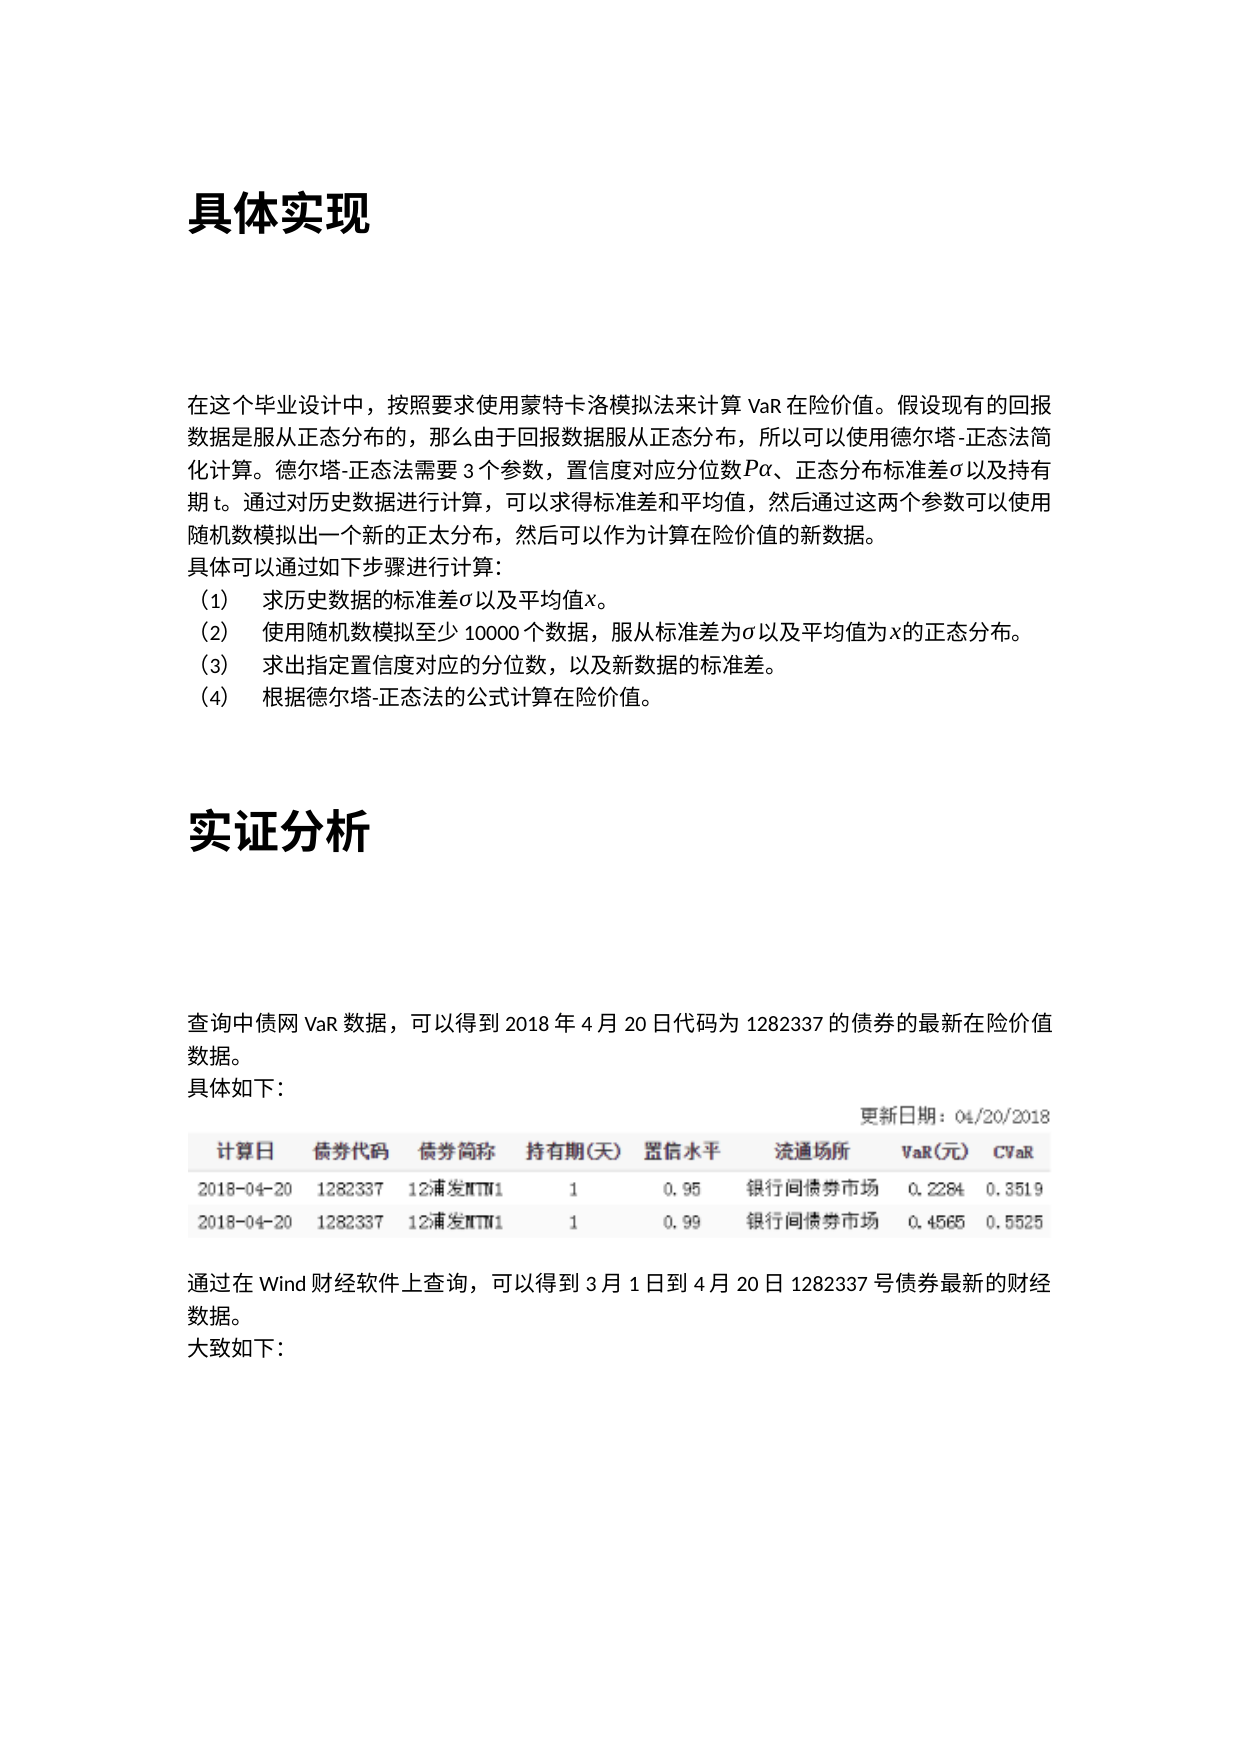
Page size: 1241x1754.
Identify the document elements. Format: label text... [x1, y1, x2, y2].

text 查询中债网VaR数据，可以得到2018年4月20日代码为1282337的债券的最新在险价值数据。 [187, 1006, 1053, 1071]
subtitle 具体实现 [187, 162, 1053, 259]
list 根据德尔塔-正态法的公式计算在险价值。 [187, 680, 1053, 712]
text 具体如下： [187, 1071, 1053, 1103]
text 在这个毕业设计中，按照要求使用蒙特卡洛模拟法来计算VaR在险价值。假设现有的回报数据是服从正态分布的，那么由于回报数据服从正态分布，所以可以使用德尔塔-正态法简化计算。德尔塔-正态法需要3个参数，置信度对应分位数、正态分布标准差以及持有期t。通过对历史数据进行计算，可以求得标准差和平均值，然后通过这两个参数可以使用随机数模拟出一个新的正太分布，然后可以作为计算在险价值的新数据。 [187, 387, 1053, 550]
text 具体可以通过如下步骤进行计算： [187, 550, 1053, 582]
subtitle 实证分析 [187, 780, 1053, 878]
list 使用随机数模拟至少10000个数据，服从标准差为以及平均值为的正态分布。 [187, 615, 1053, 647]
list 求出指定置信度对应的分位数，以及新数据的标准差。 [187, 647, 1053, 680]
picture [188, 1103, 1053, 1238]
list 求历史数据的标准差以及平均值。 [187, 582, 1053, 615]
text 通过在Wind财经软件上查询，可以得到3月1日到4月20日1282337号债券最新的财经数据。 [187, 1266, 1053, 1331]
text 大致如下： [187, 1331, 1053, 1363]
